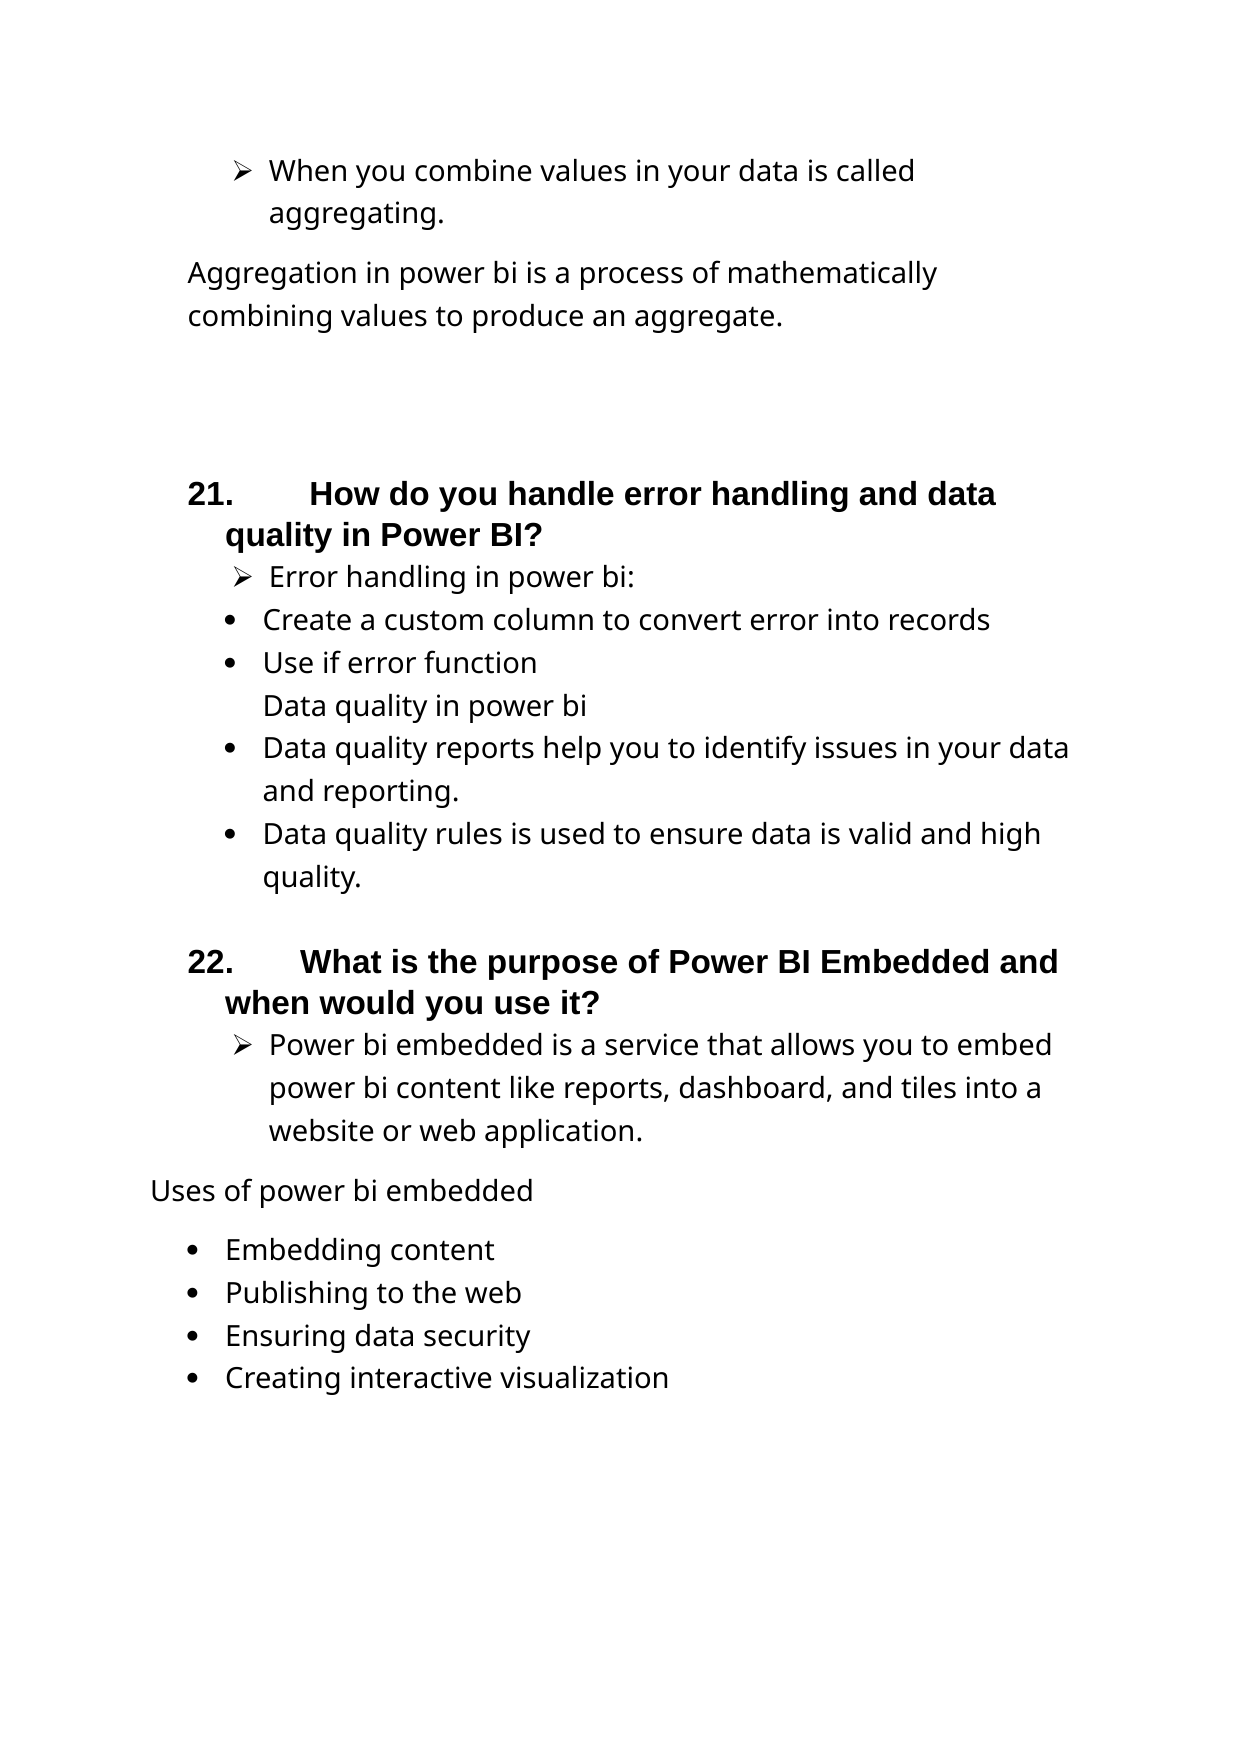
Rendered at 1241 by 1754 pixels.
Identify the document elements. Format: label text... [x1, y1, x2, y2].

list Use if error function [225, 642, 1090, 682]
list Creating interactive visualization [187, 1358, 1090, 1397]
list Error handling in power bi: [231, 556, 1090, 596]
text Uses of power bi embedded [150, 1170, 1090, 1209]
list Data quality rules is used to ensure data is valid and high quality. [225, 813, 1090, 896]
list When you combine values in your data is called aggregating. [231, 150, 1090, 232]
list Create a custom column to convert error into records [225, 599, 1090, 639]
list Data quality in power bi [262, 685, 1090, 724]
list Power bi embedded is a service that allows you to embed power bi content like reports, dashboard, and tiles into a website or web application. [231, 1025, 1090, 1150]
list Ensuring data security [187, 1315, 1090, 1354]
text Aggregation in power bi is a process of mathematically combining values to produce an aggregate. [187, 252, 1090, 335]
list What is the purpose of Power BI Embedded and when would you use it? [187, 942, 1090, 1022]
list Publishing to the web [187, 1272, 1090, 1312]
list Data quality reports help you to identify issues in your data and reporting. [225, 728, 1090, 810]
list How do you handle error handling and data quality in Power BI? [187, 473, 1090, 553]
list Embedding content [187, 1229, 1090, 1269]
